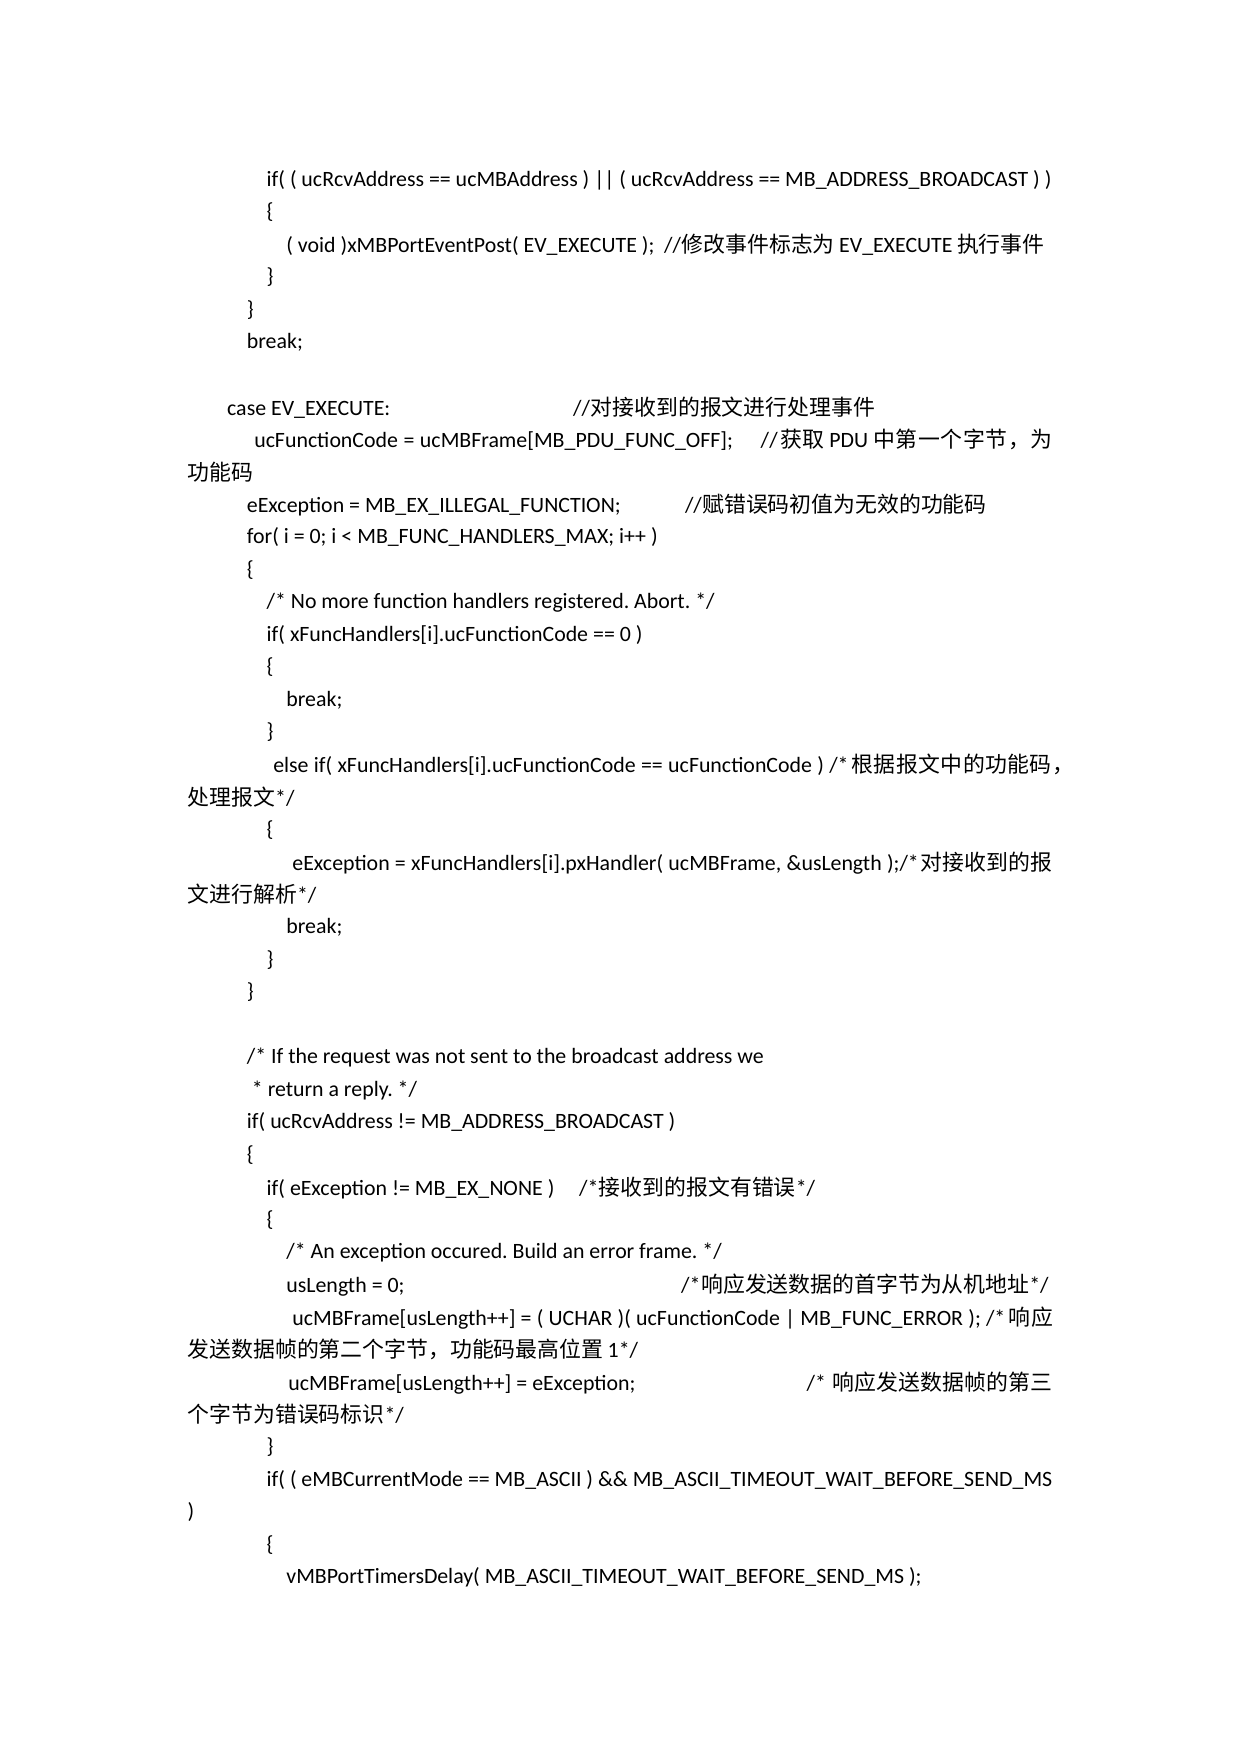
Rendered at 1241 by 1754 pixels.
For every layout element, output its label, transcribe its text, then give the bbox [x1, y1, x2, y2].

text ucFunctionCode = ucMBFrame[MB_PDU_FUNC_OFF]; //获取PDU中第一个字节，为功能码 [187, 422, 1053, 487]
text if( ( ucRcvAddress == ucMBAddress ) || ( ucRcvAddress == MB_ADDRESS_BROADCAST ) ) [187, 162, 1053, 194]
text ( void )xMBPortEventPost( EV_EXECUTE ); //修改事件标志为EV_EXECUTE执行事件 [187, 227, 1053, 259]
text { [187, 1202, 1053, 1234]
text { [187, 812, 1053, 844]
text { [187, 1137, 1053, 1169]
text } [187, 1429, 1053, 1462]
text { [187, 649, 1053, 682]
text } [187, 292, 1053, 324]
text ucMBFrame[usLength++] = ( UCHAR )( ucFunctionCode | MB_FUNC_ERROR ); /*响应发送数据帧的第二个字节，功能码最高位置1*/ [187, 1299, 1053, 1364]
text if( ucRcvAddress != MB_ADDRESS_BROADCAST ) [187, 1104, 1053, 1137]
text } [187, 974, 1053, 1007]
text } [187, 259, 1053, 292]
text { [187, 1527, 1053, 1559]
text vMBPortTimersDelay( MB_ASCII_TIMEOUT_WAIT_BEFORE_SEND_MS ); [187, 1559, 1053, 1592]
text /* An exception occured. Build an error frame. */ [187, 1234, 1053, 1267]
text if( xFuncHandlers[i].ucFunctionCode == 0 ) [187, 617, 1053, 649]
text else if( xFuncHandlers[i].ucFunctionCode == ucFunctionCode ) /*根据报文中的功能码，处理报文*/ [187, 747, 1053, 812]
text break; [187, 909, 1053, 942]
text ucMBFrame[usLength++] = eException; /*响应发送数据帧的第三个字节为错误码标识*/ [187, 1364, 1053, 1429]
text if( eException != MB_EX_NONE ) /*接收到的报文有错误*/ [187, 1169, 1053, 1202]
text eException = MB_EX_ILLEGAL_FUNCTION; //赋错误码初值为无效的功能码 [187, 487, 1053, 519]
text } [187, 942, 1053, 974]
text { [187, 194, 1053, 227]
text break; [187, 324, 1053, 357]
text /* No more function handlers registered. Abort. */ [187, 584, 1053, 617]
text /* If the request was not sent to the broadcast address we [187, 1039, 1053, 1072]
text usLength = 0; /*响应发送数据的首字节为从机地址*/ [187, 1267, 1053, 1299]
text break; [187, 682, 1053, 714]
text if( ( eMBCurrentMode == MB_ASCII ) && MB_ASCII_TIMEOUT_WAIT_BEFORE_SEND_MS ) [187, 1462, 1053, 1527]
text * return a reply. */ [187, 1072, 1053, 1104]
text } [187, 714, 1053, 747]
text { [187, 552, 1053, 584]
text case EV_EXECUTE: //对接收到的报文进行处理事件 [187, 389, 1053, 422]
text eException = xFuncHandlers[i].pxHandler( ucMBFrame, &usLength );/*对接收到的报文进行解析*/ [187, 844, 1053, 909]
text for( i = 0; i < MB_FUNC_HANDLERS_MAX; i++ ) [187, 519, 1053, 552]
